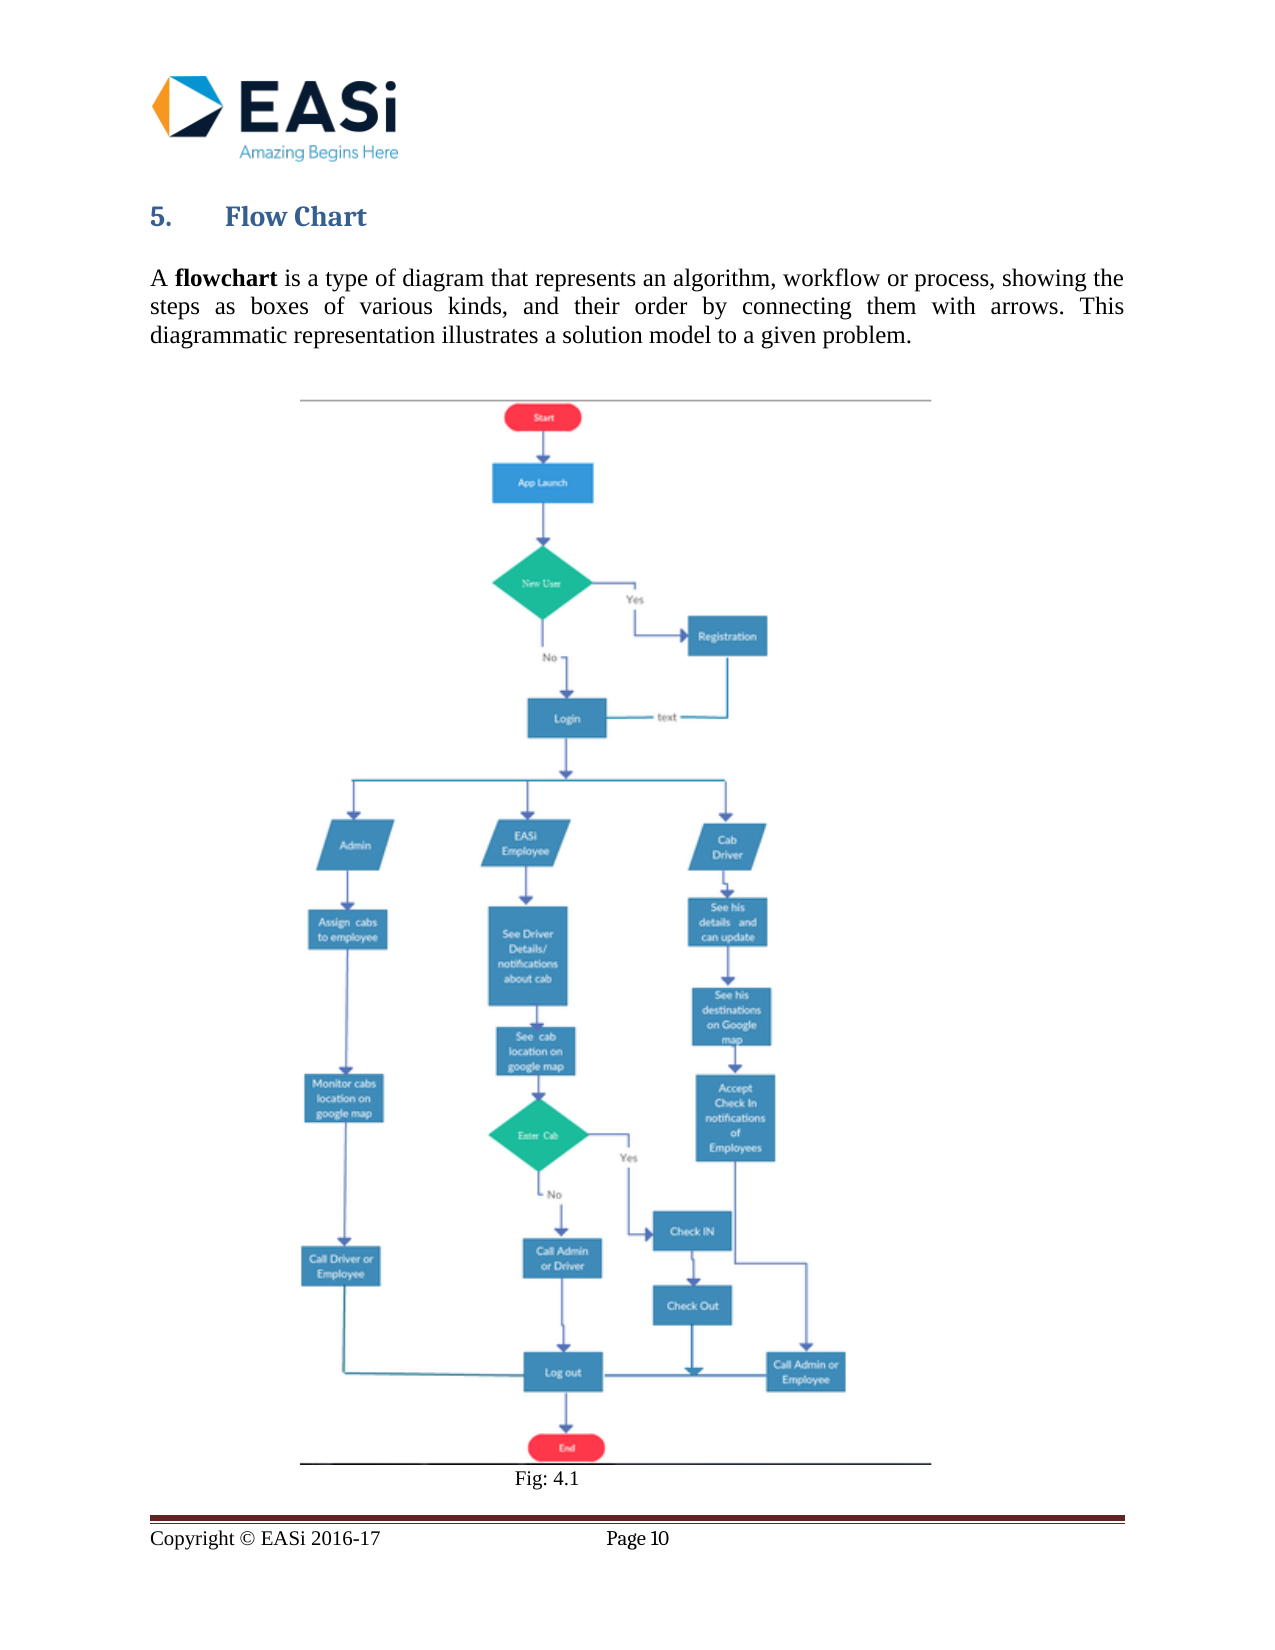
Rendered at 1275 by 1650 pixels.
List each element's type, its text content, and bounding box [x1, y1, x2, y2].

picture [300, 397, 932, 1465]
text A flowchart is a type of diagram that represents an algorithm, workflow or process, showing the steps as boxes of various kinds, and their order by connecting them with arrows. This diagrammatic representation illustrates a solution model to a given problem. [150, 263, 1125, 349]
picture [150, 75, 401, 176]
subtitle Flow Chart [150, 200, 1125, 234]
